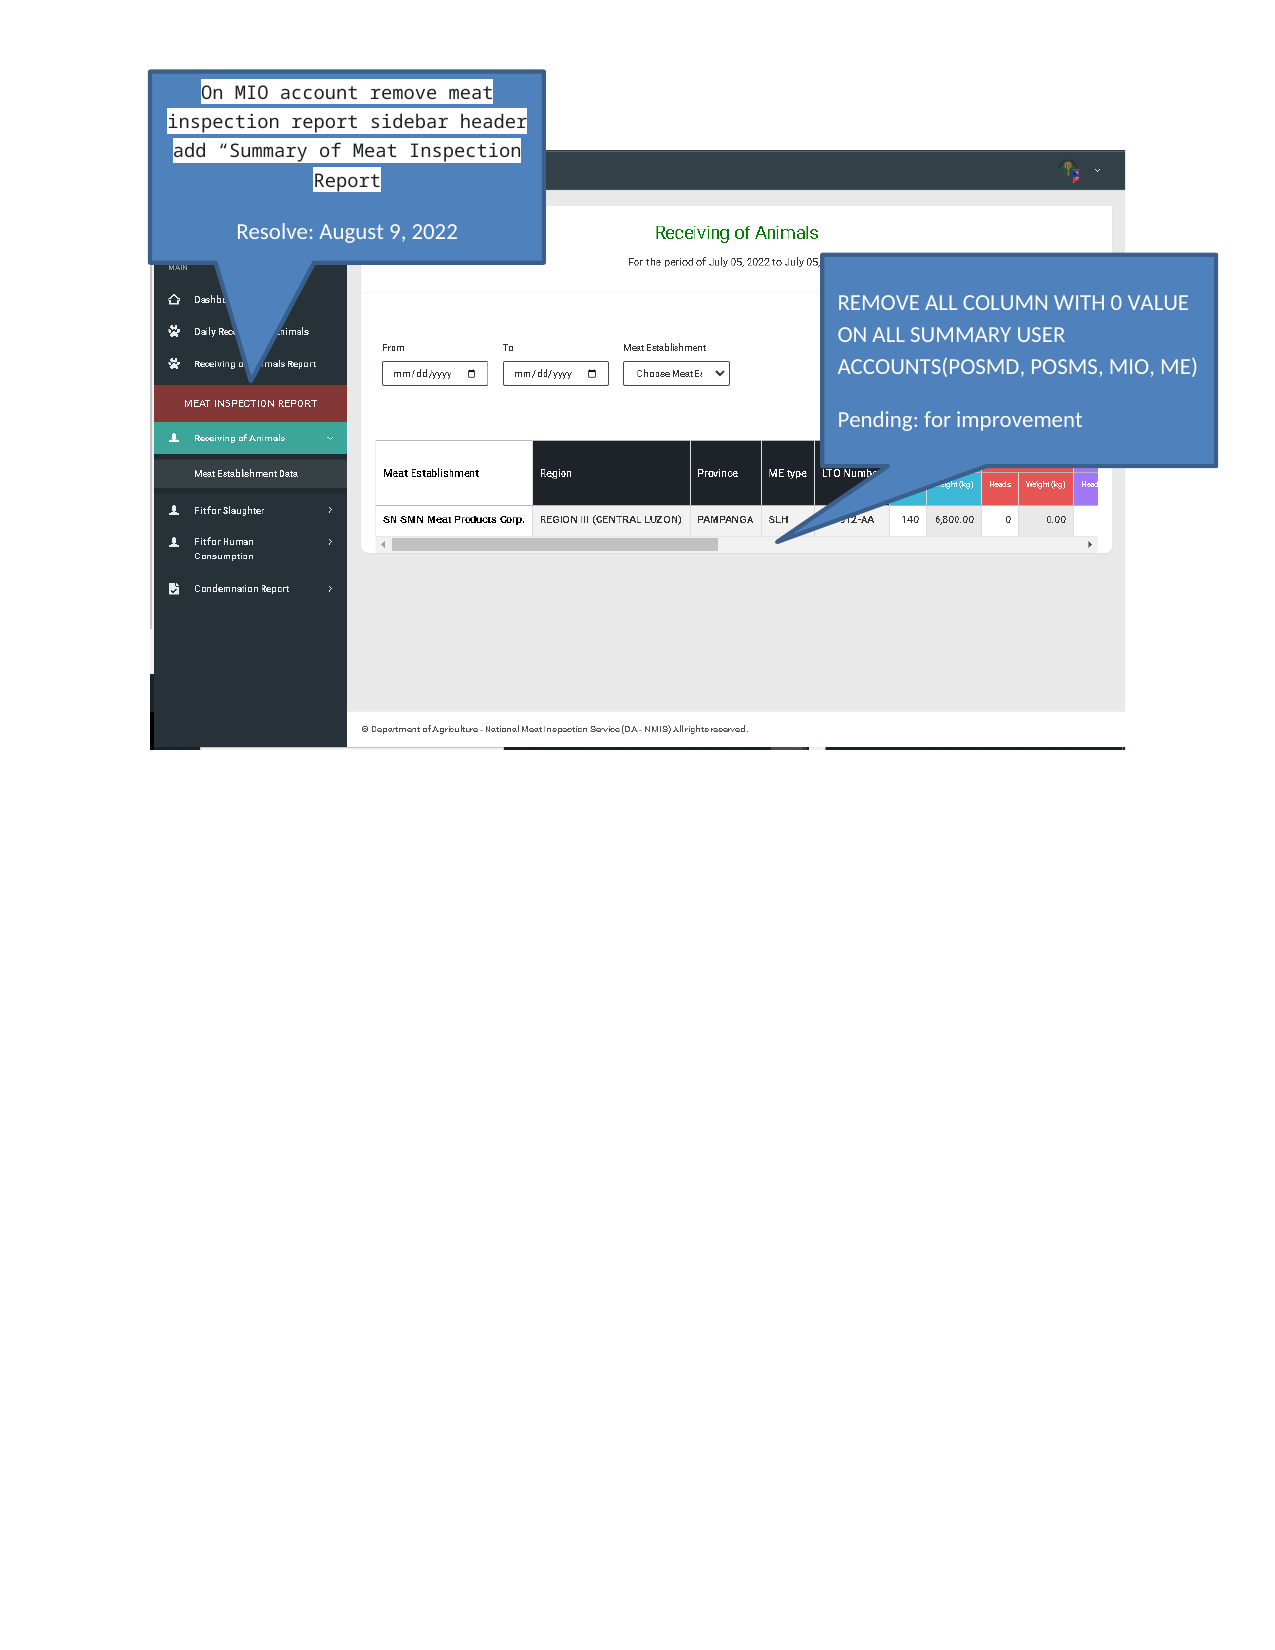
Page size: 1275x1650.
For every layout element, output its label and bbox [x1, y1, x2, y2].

picture [150, 150, 1125, 750]
